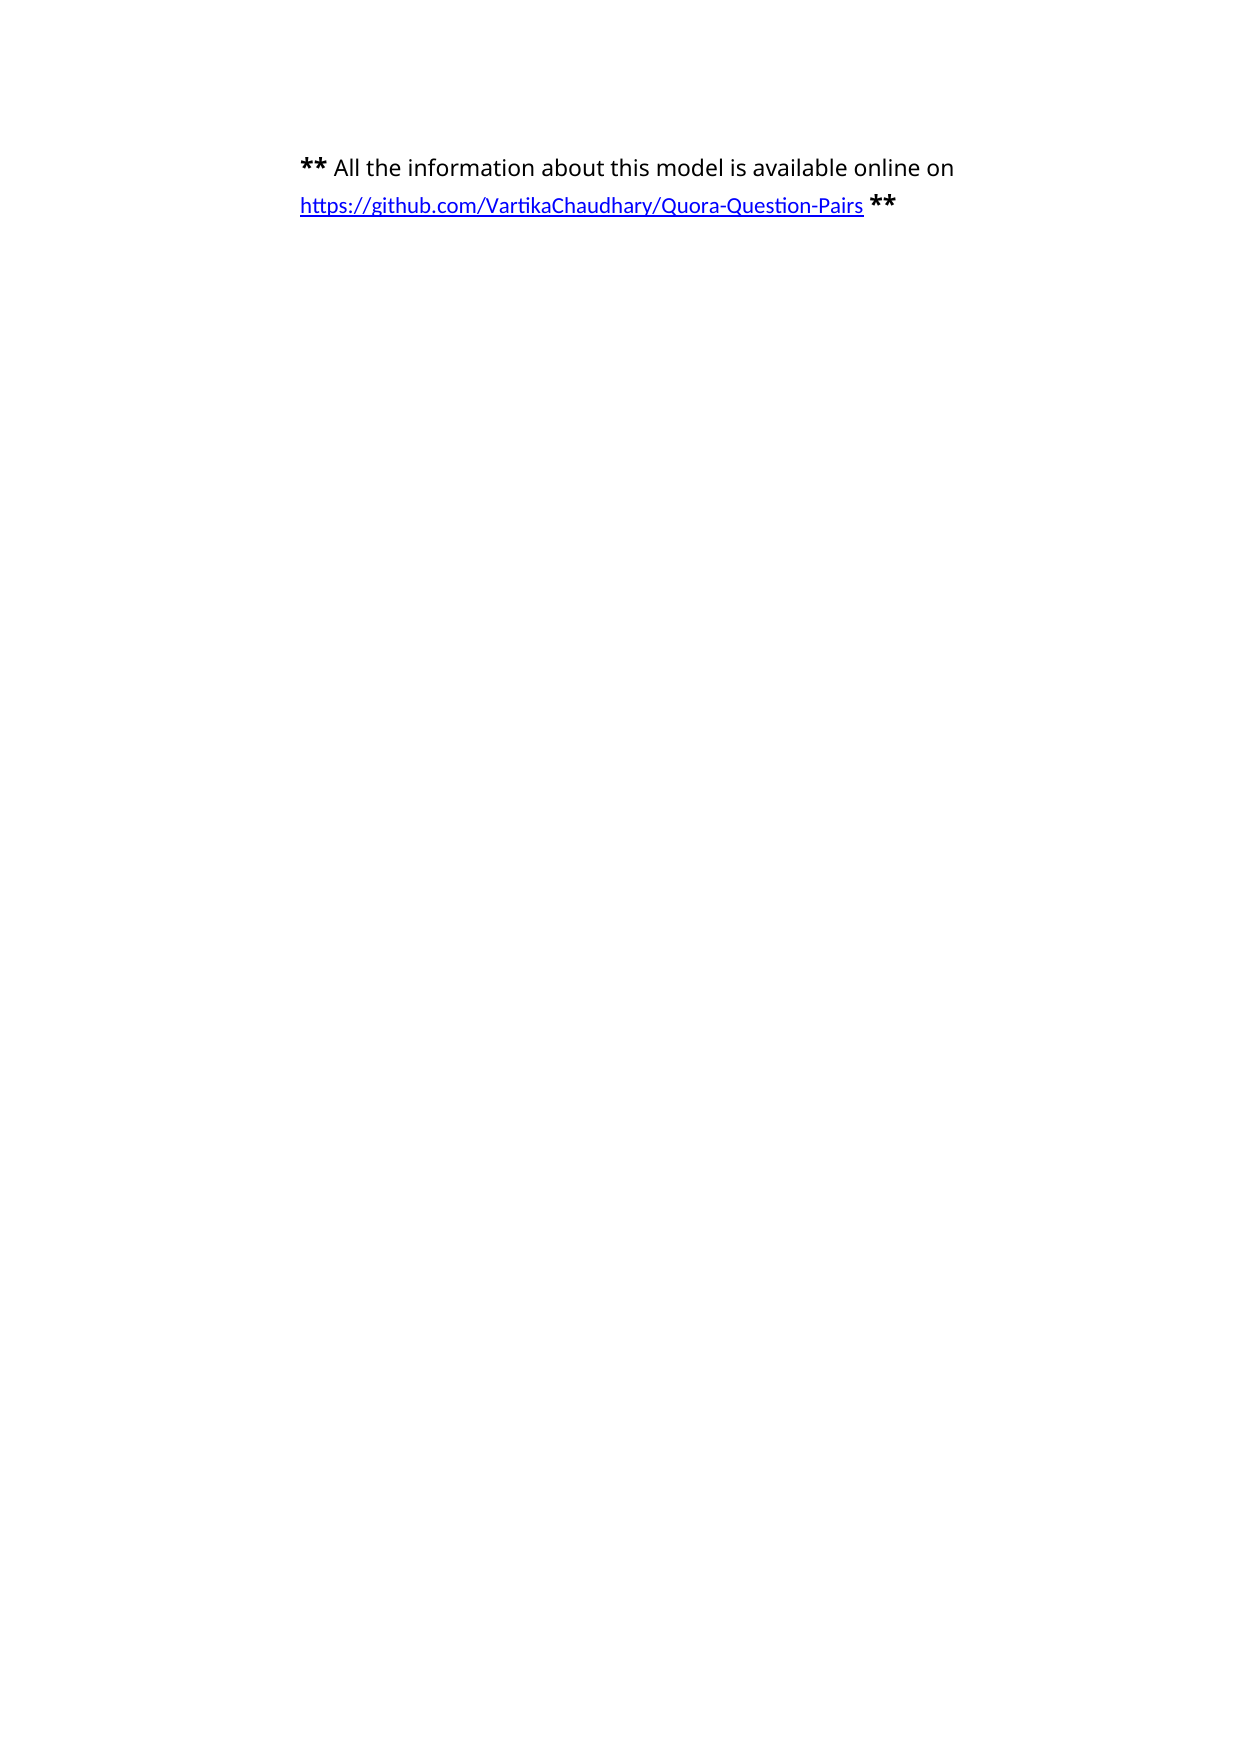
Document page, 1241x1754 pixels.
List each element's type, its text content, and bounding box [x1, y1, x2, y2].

text ** All the information about this model is available online on https://github.com/VartikaChaudhary/Quora-Question-Pairs ** [225, 150, 1090, 221]
